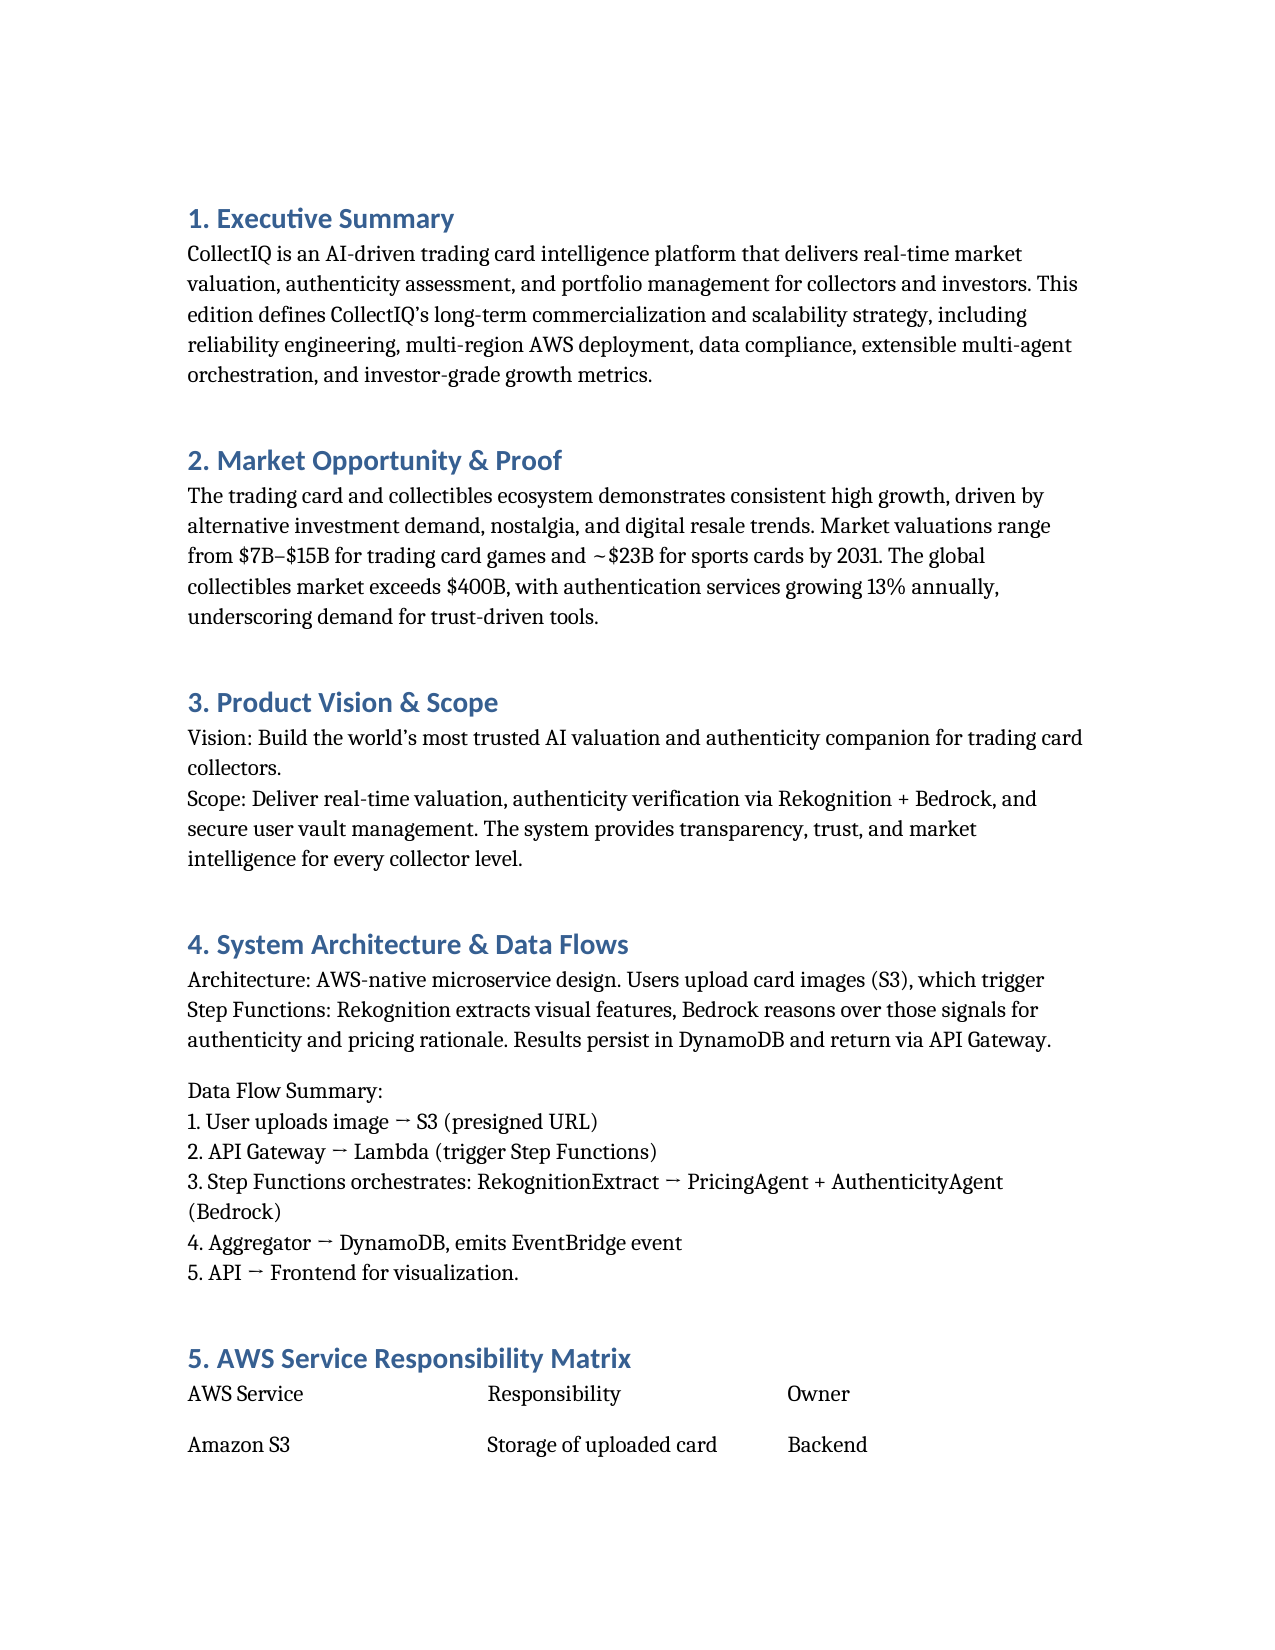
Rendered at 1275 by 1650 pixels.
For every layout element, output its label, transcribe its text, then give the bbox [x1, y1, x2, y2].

subtitle 4. System Architecture & Data Flows [187, 926, 1087, 962]
subtitle 3. Product Vision & Scope [187, 684, 1087, 719]
text Data Flow Summary: 1. User uploads image → S3 (presigned URL) 2. API Gateway → Lambda (trigger Step Functions) 3. Step Functions orchestrates: RekognitionExtract → PricingAgent + AuthenticityAgent (Bedrock) 4. Aggregator → DynamoDB, emits EventBridge event 5. API → Frontend for visualization. [187, 1078, 1087, 1286]
subtitle 5. AWS Service Responsibility Matrix [187, 1340, 1087, 1375]
table_header AWS Service [176, 1381, 476, 1432]
table_header Responsibility [476, 1381, 776, 1432]
subtitle 2. Market Opportunity & Proof [187, 442, 1087, 478]
text Vision: Build the world’s most trusted AI valuation and authenticity companion for trading card collectors. Scope: Deliver real-time valuation, authenticity verification via Rekognition + Bedrock, and secure user vault management. The system provides transparency, trust, and market intelligence for every collector level. [187, 725, 1087, 872]
text CollectIQ is an AI-driven trading card intelligence platform that delivers real-time market valuation, authenticity assessment, and portfolio management for collectors and investors. This edition defines CollectIQ’s long-term commercialization and scalability strategy, including reliability engineering, multi-region AWS deployment, data compliance, extensible multi-agent orchestration, and investor-grade growth metrics. [187, 241, 1087, 388]
table_cell Amazon S3 [176, 1432, 476, 1483]
table_cell Storage of uploaded card images [476, 1432, 776, 1483]
text Architecture: AWS-native microservice design. Users upload card images (S3), which trigger Step Functions: Rekognition extracts visual features, Bedrock reasons over those signals for authenticity and pricing rationale. Results persist in DynamoDB and return via API Gateway. [187, 967, 1087, 1054]
subtitle 1. Executive Summary [187, 200, 1087, 236]
text The trading card and collectibles ecosystem demonstrates consistent high growth, driven by alternative investment demand, nostalgia, and digital resale trends. Market valuations range from $7B–$15B for trading card games and ~$23B for sports cards by 2031. The global collectibles market exceeds $400B, with authentication services growing 13% annually, underscoring demand for trust-driven tools. [187, 483, 1087, 630]
table_header Owner [776, 1381, 1076, 1432]
table_cell Backend [776, 1432, 1076, 1483]
